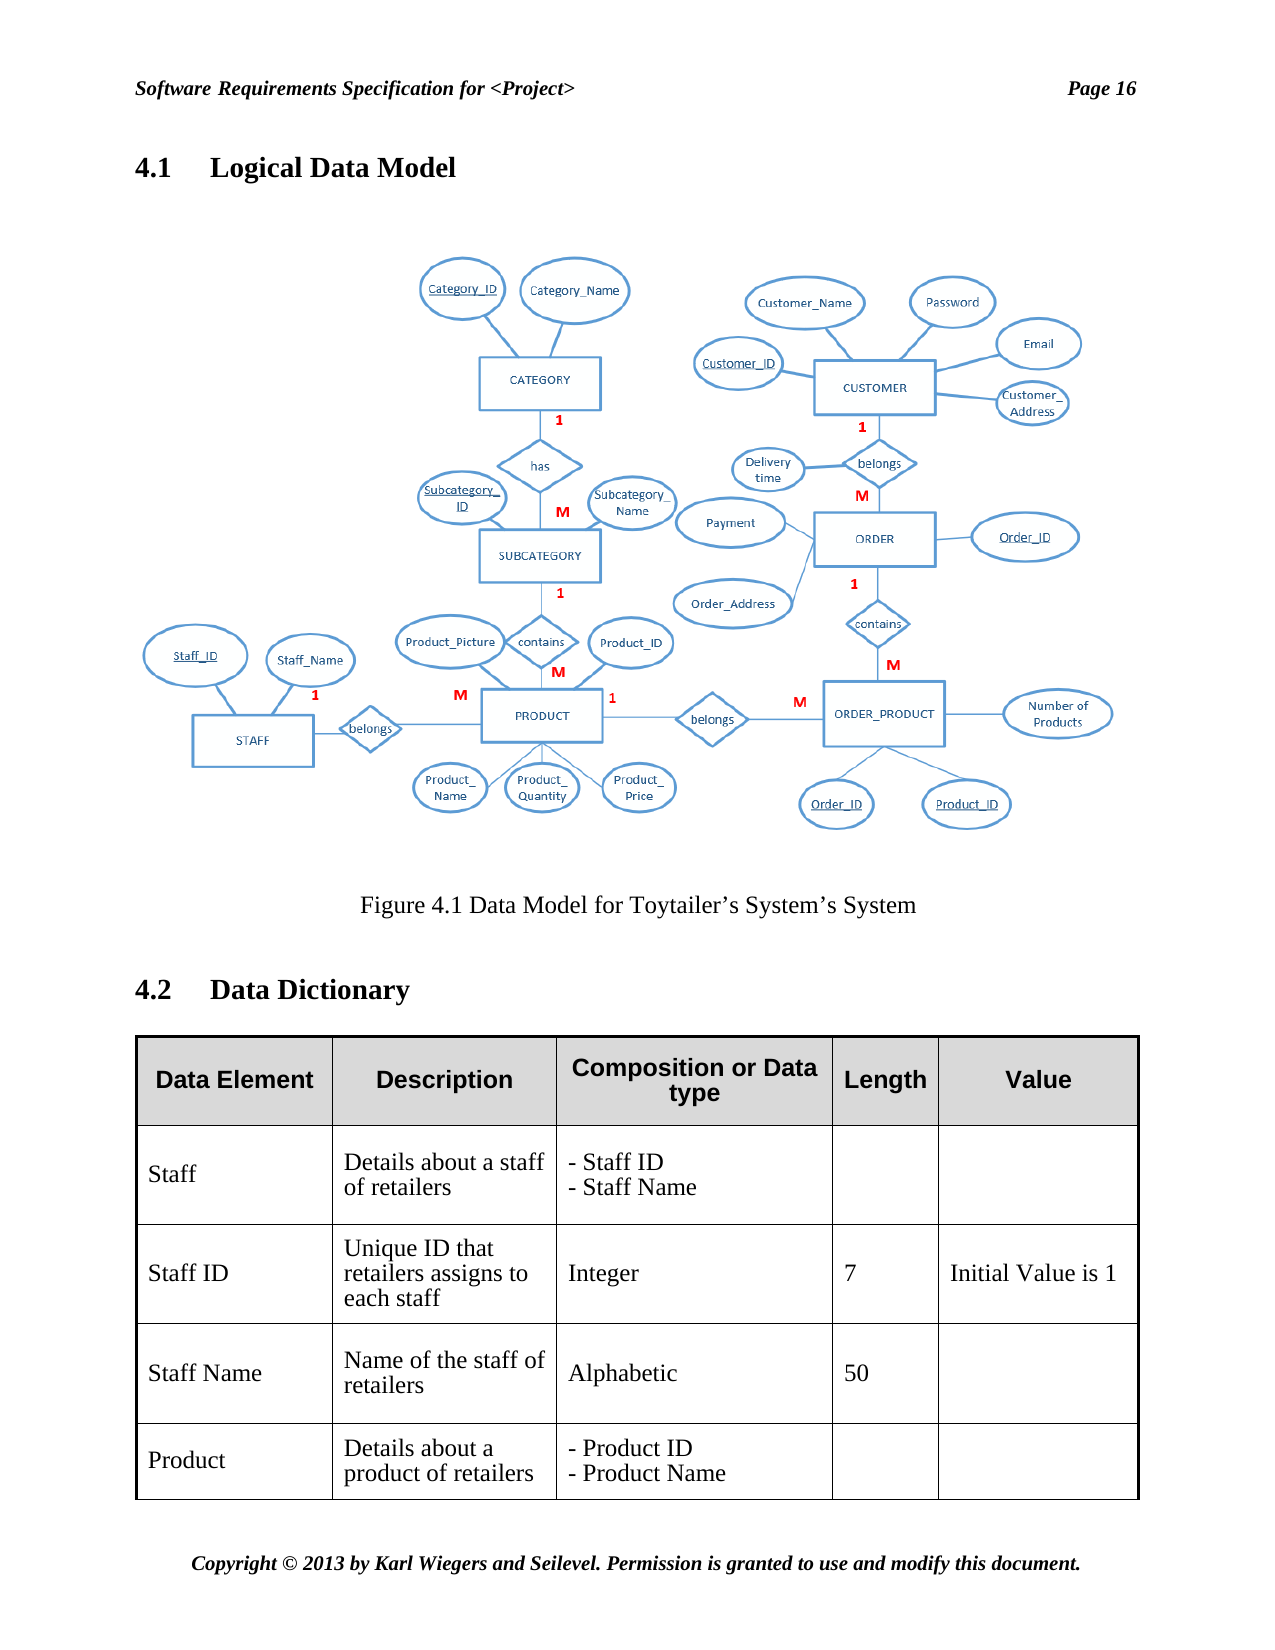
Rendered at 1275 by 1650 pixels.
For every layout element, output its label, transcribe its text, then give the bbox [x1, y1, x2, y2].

picture [135, 236, 1140, 839]
table_cell [939, 1424, 1137, 1499]
table_cell [939, 1324, 1137, 1423]
table_cell Name of the staff of retailers [333, 1324, 556, 1423]
table_header Composition or Data type [557, 1038, 832, 1125]
table_cell Unique ID that retailers assigns to each staff [333, 1225, 556, 1323]
table_header Value [939, 1038, 1137, 1125]
table_cell - Staff ID - Staff Name [557, 1126, 832, 1224]
table_cell [939, 1126, 1137, 1224]
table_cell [557, 1424, 832, 1499]
table_cell Staff [138, 1126, 332, 1224]
table_cell 50 [833, 1324, 938, 1423]
subtitle Data Dictionary [135, 972, 1140, 1006]
table_cell [833, 1424, 938, 1499]
subtitle Logical Data Model [135, 150, 1140, 183]
table_cell 7 [833, 1225, 938, 1323]
text Figure 4.1 Data Model for Toytailer’s System’s System [360, 893, 1140, 918]
table_header Data Element [138, 1038, 332, 1125]
table_cell Staff Name [138, 1324, 332, 1423]
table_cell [333, 1424, 556, 1499]
table_cell [833, 1126, 938, 1224]
table_cell Details about a staff of retailers [333, 1126, 556, 1224]
table_header Description [333, 1038, 556, 1125]
table_cell Alphabetic [557, 1324, 832, 1423]
table_cell Product [138, 1424, 332, 1499]
table_cell Staff ID [138, 1225, 332, 1323]
table_cell Integer [557, 1225, 832, 1323]
table_header Length [833, 1038, 938, 1125]
table_cell Initial Value is 1 [939, 1225, 1137, 1323]
